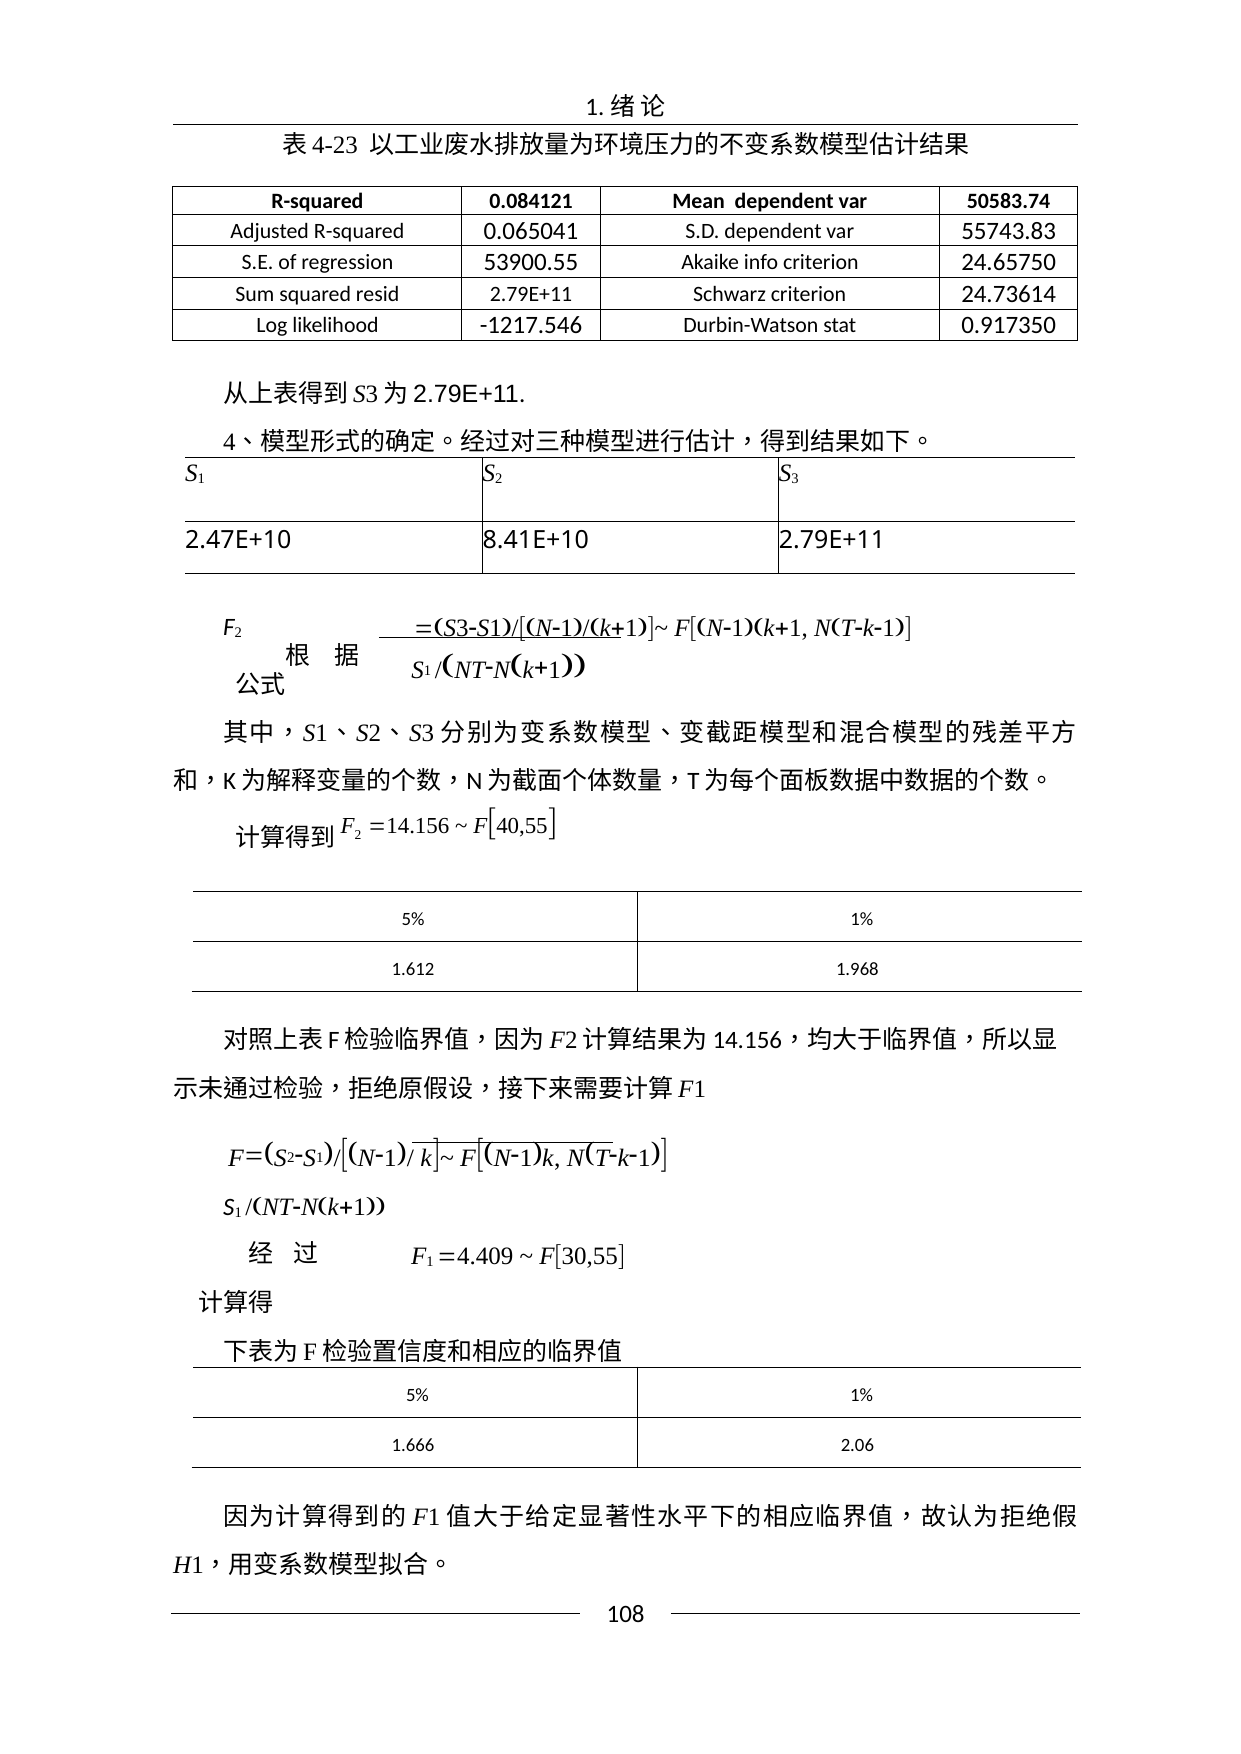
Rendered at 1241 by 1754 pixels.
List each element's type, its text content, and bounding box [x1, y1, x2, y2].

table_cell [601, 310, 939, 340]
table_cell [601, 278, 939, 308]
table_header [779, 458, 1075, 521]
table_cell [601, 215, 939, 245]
text S1 /NTNk1 [364, 641, 1078, 685]
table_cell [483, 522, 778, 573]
text S3S1/N1/k1~ FN1k1, NTk1 [364, 593, 1078, 641]
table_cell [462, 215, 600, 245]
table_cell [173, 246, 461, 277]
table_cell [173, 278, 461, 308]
text 其中，S1、S2、S3分别为变系数模型、变截距模型和混合模型的残差平方和，K为解释变量的个数，N为截面个体数量，T为每个面板数据中数据的个数。 [173, 699, 1078, 796]
text FS2S1/N1/ k~ FN1k, NTk1 [173, 1103, 1078, 1173]
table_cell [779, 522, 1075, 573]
text F2 [173, 593, 359, 641]
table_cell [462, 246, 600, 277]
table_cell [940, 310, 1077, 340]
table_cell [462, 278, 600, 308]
text 计算得到F2 14.156 ~ F40,55 [235, 796, 1078, 843]
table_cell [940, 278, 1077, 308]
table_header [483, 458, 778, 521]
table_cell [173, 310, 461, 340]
text 对照上表F检验临界值，因为F2计算结果为14.156，均大于临界值，所以显示未通过检验，拒绝原假设，接下来需要计算F1 [173, 1007, 1078, 1103]
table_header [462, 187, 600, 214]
text 经过计算得 [198, 1222, 319, 1318]
text 从上表得到S3为2.79E+11. [173, 360, 1078, 408]
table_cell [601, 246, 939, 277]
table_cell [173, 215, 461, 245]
text 表4-23 以工业废水排放量为环境压力的不变系数模型估计结果 [173, 127, 1078, 161]
text 根据公式 [235, 641, 359, 699]
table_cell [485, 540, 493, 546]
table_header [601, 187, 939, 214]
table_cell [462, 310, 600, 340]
text F1 4.409 ~ F30,55 [361, 1222, 1078, 1270]
text 因为计算得到的F1值大于给定显著性水平下的相应临界值，故认为拒绝假H1，用变系数模型拟合。 [173, 1483, 1078, 1579]
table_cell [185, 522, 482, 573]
text S1 /NTNk1 [173, 1173, 1078, 1222]
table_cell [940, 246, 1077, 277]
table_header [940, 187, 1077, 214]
text 下表为F检验置信度和相应的临界值 [173, 1318, 1078, 1367]
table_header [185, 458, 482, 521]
text 4、模型形式的确定。经过对三种模型进行估计，得到结果如下。 [173, 408, 1078, 457]
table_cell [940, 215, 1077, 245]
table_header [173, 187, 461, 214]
